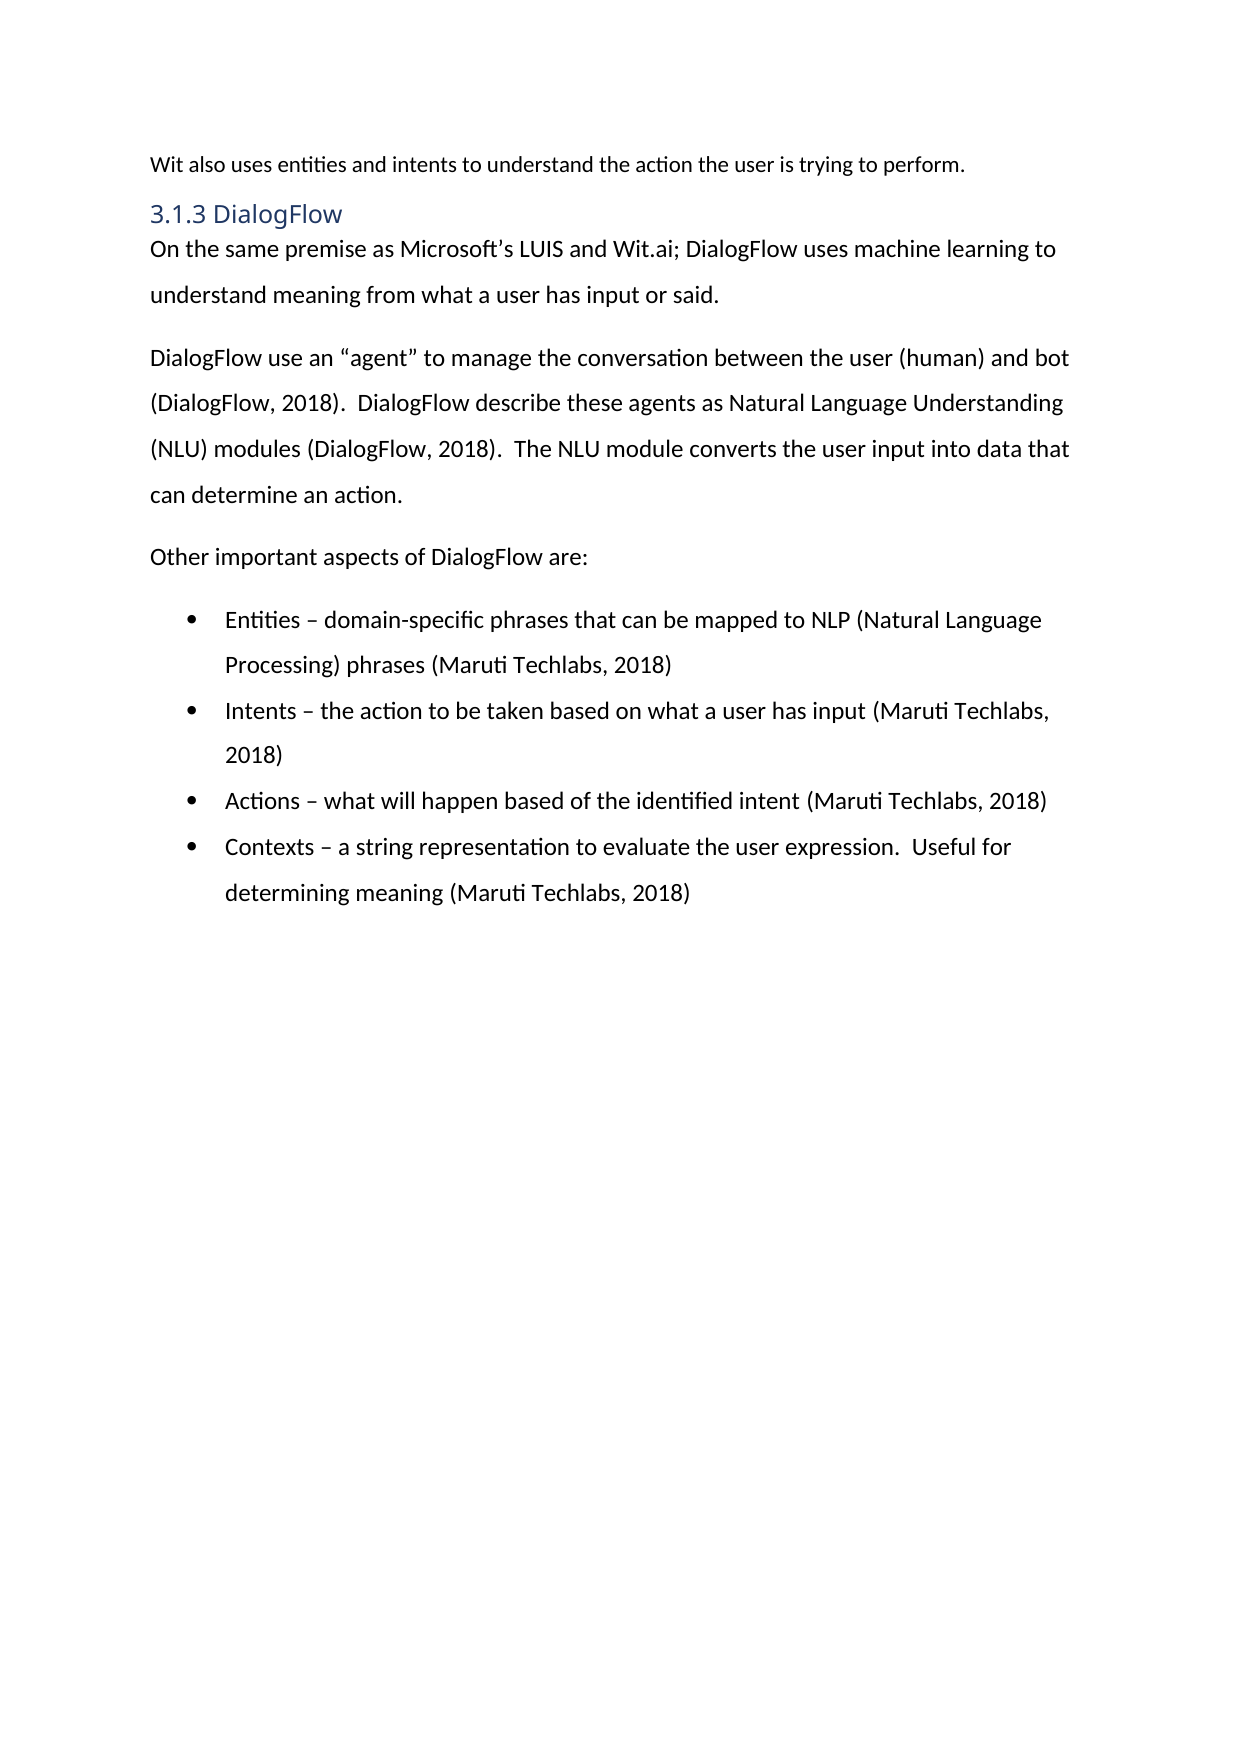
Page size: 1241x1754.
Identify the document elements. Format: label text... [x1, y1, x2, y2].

list Actions – what will happen based of the identified intent [187, 785, 1090, 816]
list Entities – domain-specific phrases that can be mapped to NLP (Natural Language Processing) phrases [187, 604, 1090, 680]
subtitle 3.1.3 DialogFlow [150, 197, 1090, 231]
text On the same premise as Microsoft’s LUIS and Wit.ai; DialogFlow uses machine learning to understand meaning from what a user has input or said. [150, 234, 1090, 310]
text Other important aspects of DialogFlow are: [150, 541, 1090, 572]
list Intents – the action to be taken based on what a user has input [187, 695, 1090, 770]
text DialogFlow use an “agent” to manage the conversation between the user (human) and bot . DialogFlow describe these agents as Natural Language Understanding (NLU) modules . The NLU module converts the user input into data that can determine an action. [150, 342, 1090, 509]
list Contexts – a string representation to evaluate the user expression. Useful for determining meaning [187, 831, 1090, 907]
text Wit also uses entities and intents to understand the action the user is trying to perform. [150, 150, 1090, 178]
